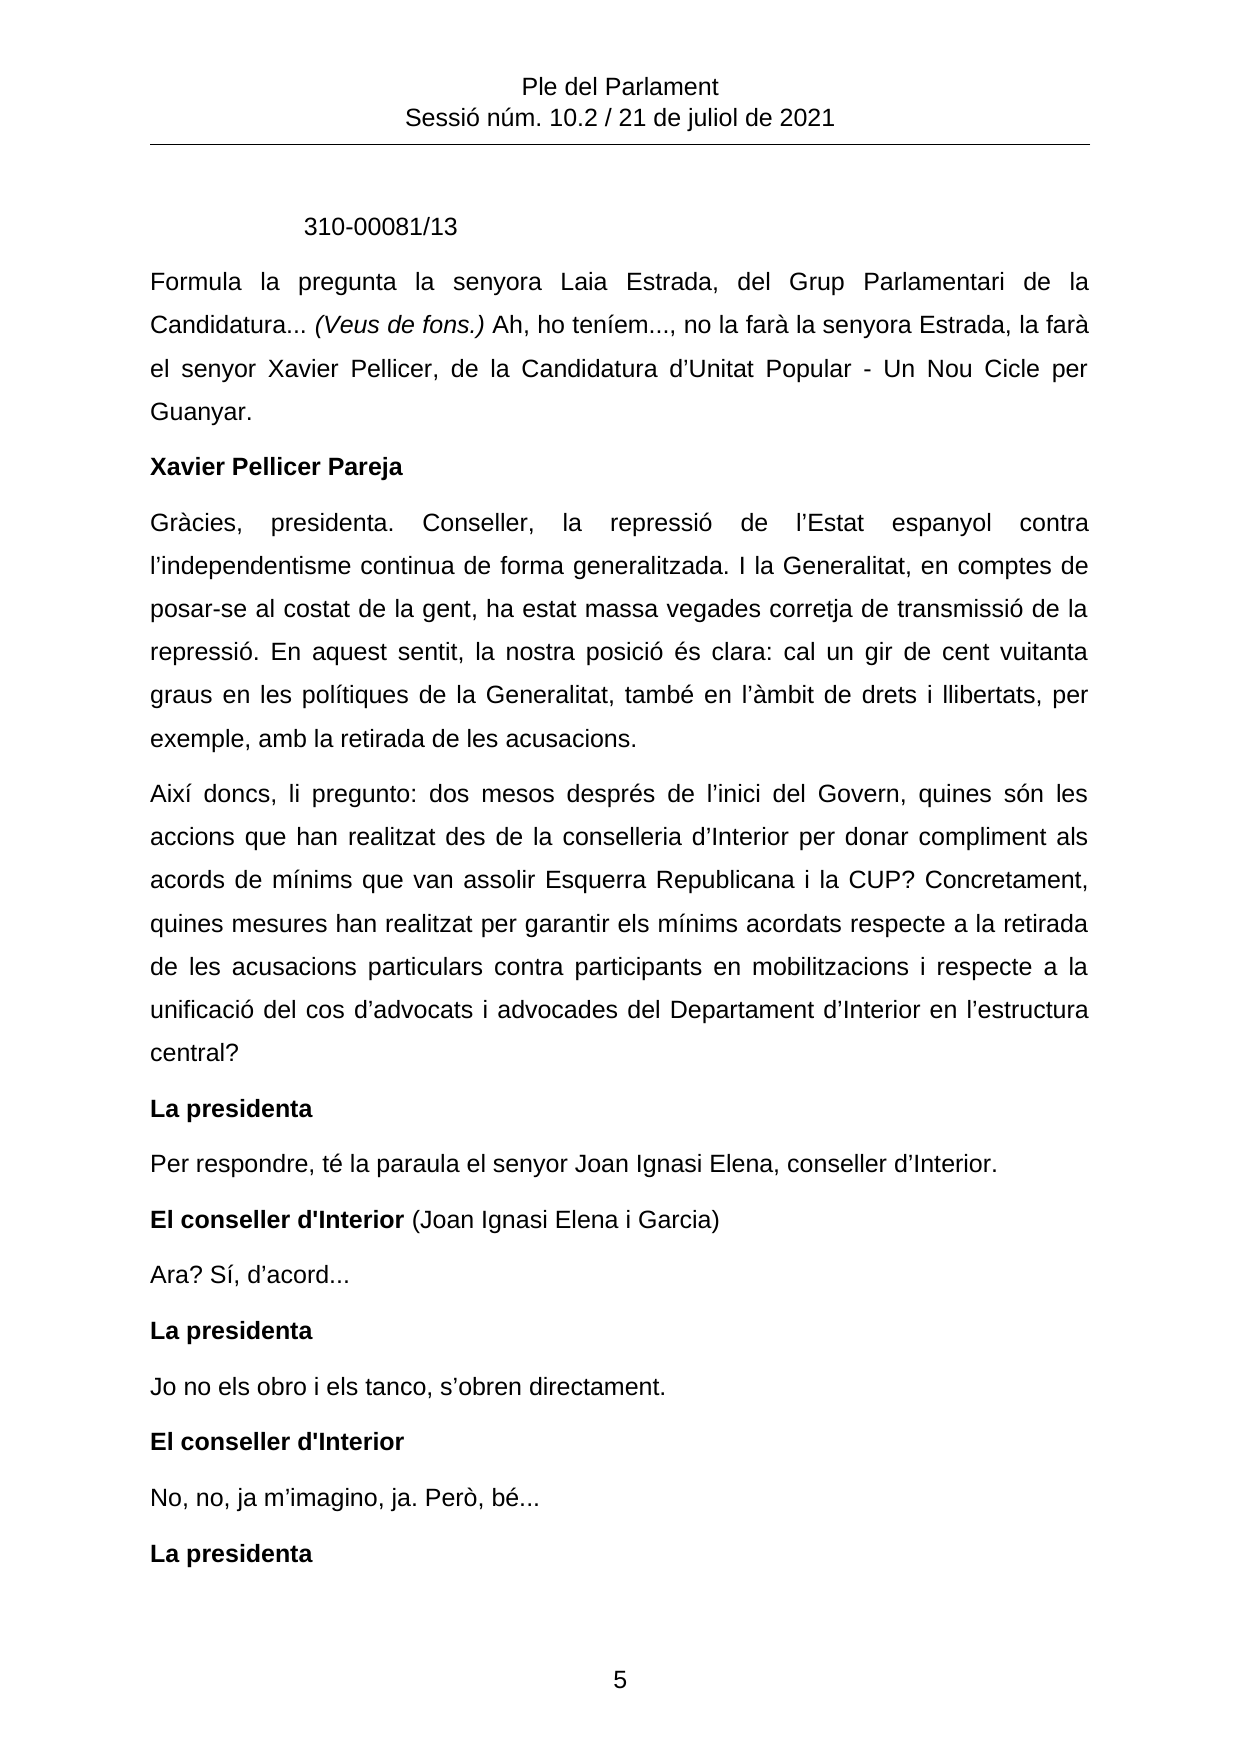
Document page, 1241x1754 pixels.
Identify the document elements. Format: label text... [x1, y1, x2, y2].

text Així doncs, li pregunto: dos mesos després de l’inici del Govern, quines són les accions que han realitzat des de la conselleria d’Interior per donar compliment als acords de mínims que van assolir Esquerra Republicana i la CUP? Concretament, quines mesures han realitzat per garantir els mínims acordats respecte a la retirada de les acusacions particulars contra participants en mobilitzacions i respecte a la unificació del cos d’advocats i advocades del Departament d’Interior en l’estructura central? [150, 779, 1090, 1067]
text El conseller d'Interior (Joan Ignasi Elena i Garcia) [150, 1205, 1090, 1234]
text 310-00081/13 [303, 212, 1090, 241]
text Jo no els obro i els tanco, s’obren directament. [150, 1372, 1090, 1401]
text Gràcies, presidenta. Conseller, la repressió de l’Estat espanyol contra l’independentisme continua de forma generalitzada. I la Generalitat, en comptes de posar-se al costat de la gent, ha estat massa vegades corretja de transmissió de la repressió. En aquest sentit, la nostra posició és clara: cal un gir de cent vuitanta graus en les polítiques de la Generalitat, també en l’àmbit de drets i llibertats, per exemple, amb la retirada de les acusacions. [150, 508, 1090, 752]
text Ara? Sí, d’acord... [150, 1261, 1090, 1289]
text El conseller d'Interior [150, 1427, 1090, 1456]
text Per respondre, té la paraula el senyor Joan Ignasi Elena, conseller d’Interior. [150, 1149, 1090, 1178]
text La presidenta [150, 1316, 1090, 1345]
text La presidenta [150, 1094, 1090, 1122]
text La presidenta [150, 1539, 1090, 1567]
text Xavier Pellicer Pareja [150, 452, 1090, 481]
text Formula la pregunta la senyora Laia Estrada, del Grup Parlamentari de la Candidatura... (Veus de fons.) Ah, ho teníem..., no la farà la senyora Estrada, la farà el senyor Xavier Pellicer, de la Candidatura d’Unitat Popular - Un Nou Cicle per Guanyar. [150, 267, 1090, 426]
text No, no, ja m’imagino, ja. Però, bé... [150, 1483, 1090, 1512]
